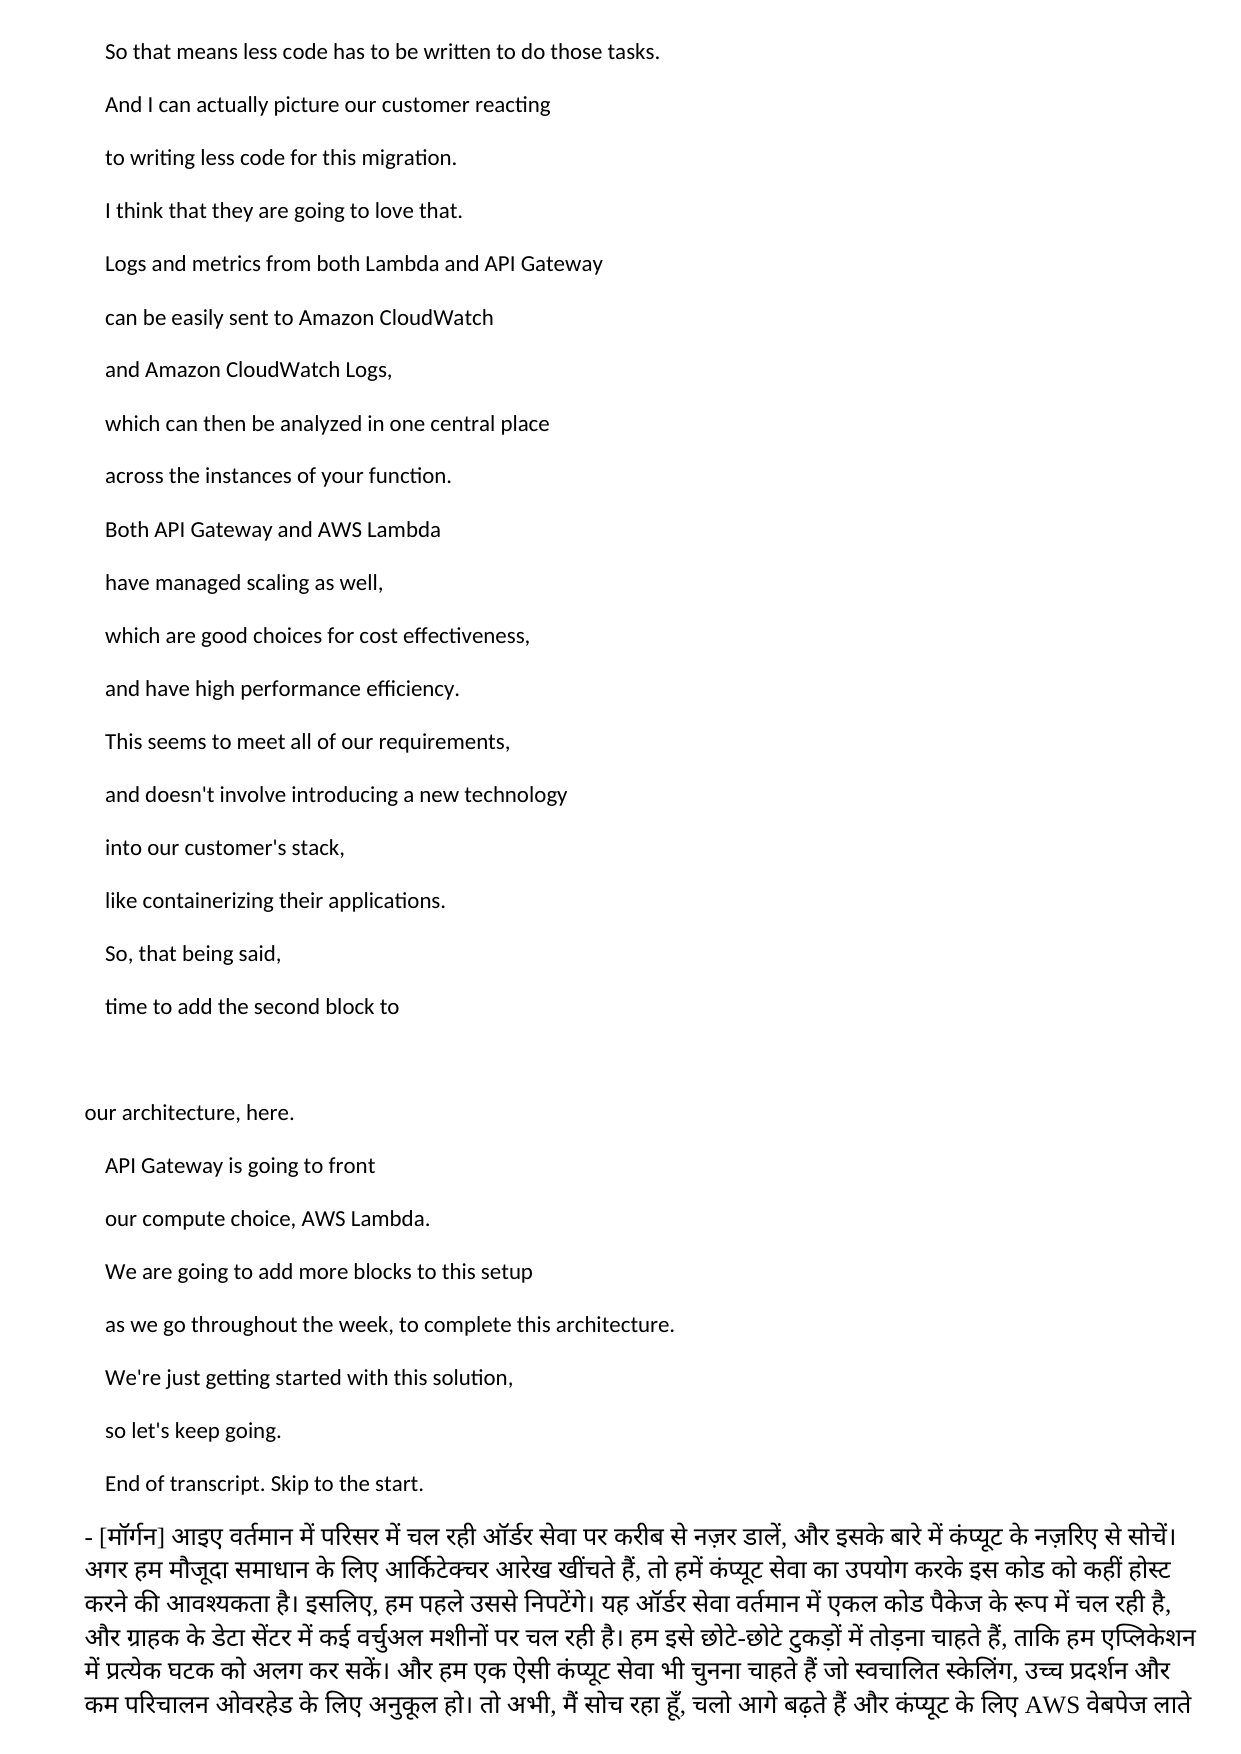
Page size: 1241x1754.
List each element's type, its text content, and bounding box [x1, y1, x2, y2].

text as we go throughout the week, to complete this architecture. [84, 1310, 1200, 1338]
text and doesn't involve introducing a new technology [84, 780, 1200, 808]
text API Gateway is going to front [84, 1151, 1200, 1179]
text So that means less code has to be written to do those tasks. [84, 37, 1200, 66]
text and Amazon CloudWatch Logs, [84, 356, 1200, 384]
text Both API Gateway and AWS Lambda [84, 515, 1200, 543]
text can be easily sent to Amazon CloudWatch [84, 303, 1200, 331]
text I think that they are going to love that. [84, 197, 1200, 224]
text and have high performance efficiency. [84, 674, 1200, 702]
text like containerizing their applications. [84, 886, 1200, 914]
text into our customer's stack, [84, 833, 1200, 861]
text We're just getting started with this solution, [84, 1363, 1200, 1391]
text which can then be analyzed in one central place [84, 409, 1200, 437]
text End of transcript. Skip to the start. [84, 1469, 1200, 1497]
text We are going to add more blocks to this setup [84, 1257, 1200, 1285]
text our compute choice, AWS Lambda. [84, 1204, 1200, 1232]
text This seems to meet all of our requirements, [84, 727, 1200, 755]
text our architecture, here. [84, 1098, 1200, 1126]
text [84, 1522, 1200, 1723]
text which are good choices for cost effectiveness, [84, 621, 1200, 649]
text have managed scaling as well, [84, 568, 1200, 596]
text Logs and metrics from both Lambda and API Gateway [84, 249, 1200, 278]
text to writing less code for this migration. [84, 143, 1200, 172]
text So, that being said, [84, 939, 1200, 967]
text And I can actually picture our customer reacting [84, 91, 1200, 118]
text time to add the second block to [84, 992, 1200, 1020]
text across the instances of your function. [84, 462, 1200, 490]
text so let's keep going. [84, 1416, 1200, 1444]
